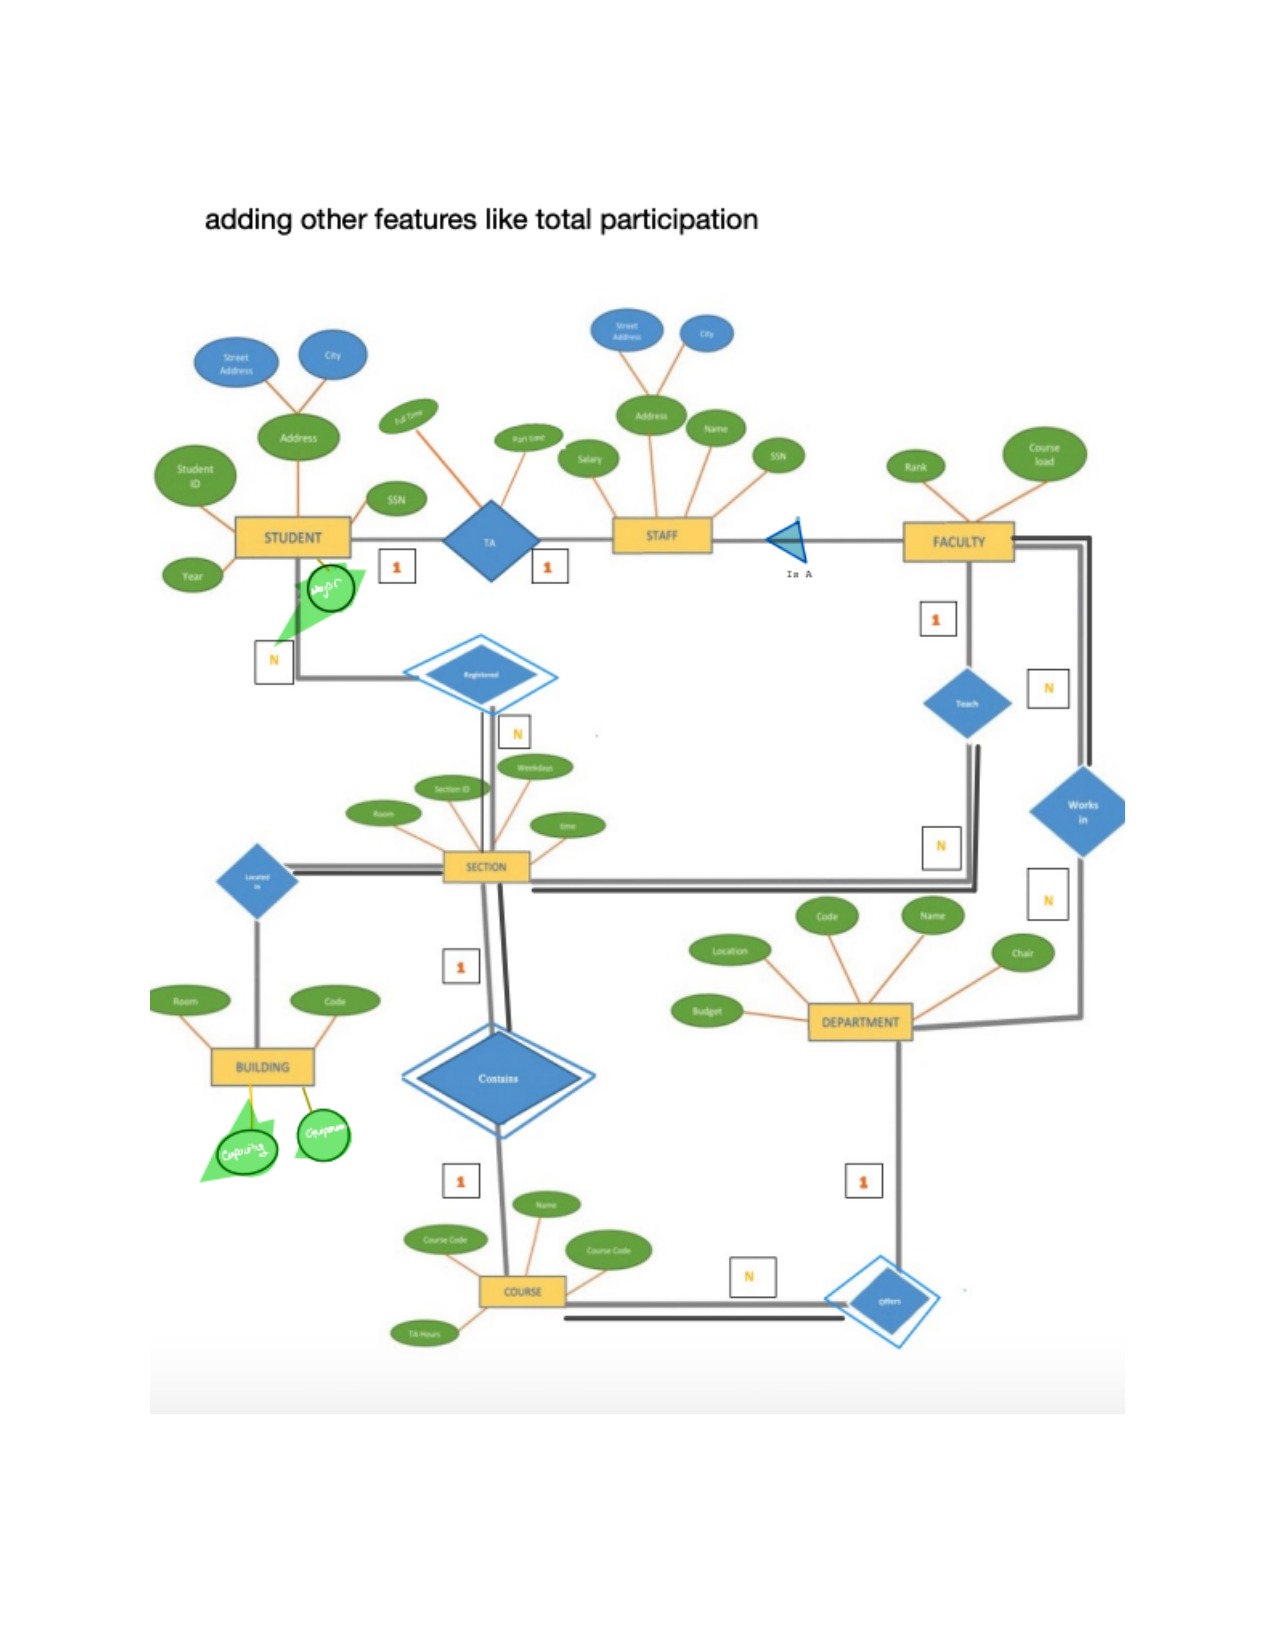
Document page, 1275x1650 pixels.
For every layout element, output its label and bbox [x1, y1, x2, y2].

picture [150, 150, 1125, 1414]
